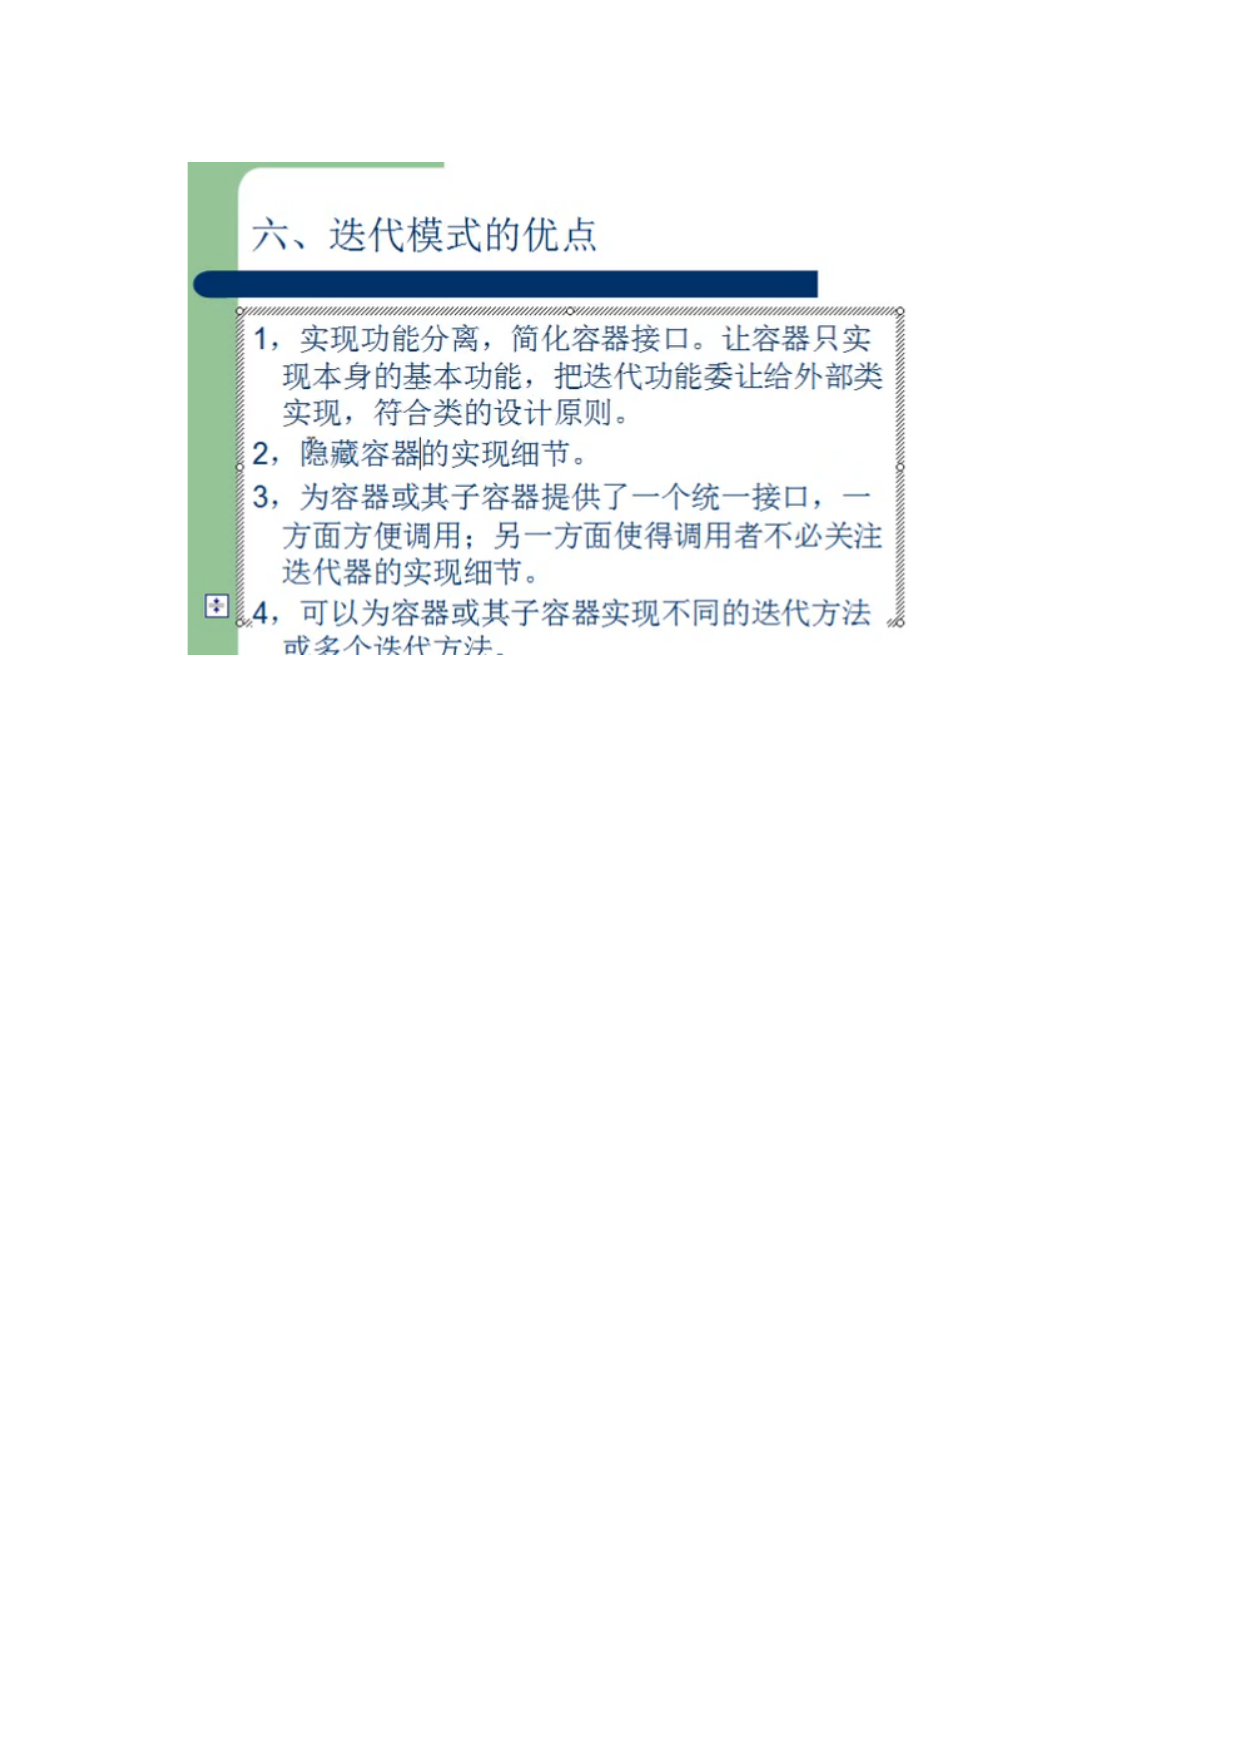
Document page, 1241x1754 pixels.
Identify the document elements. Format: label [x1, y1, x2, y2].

picture [187, 162, 918, 655]
